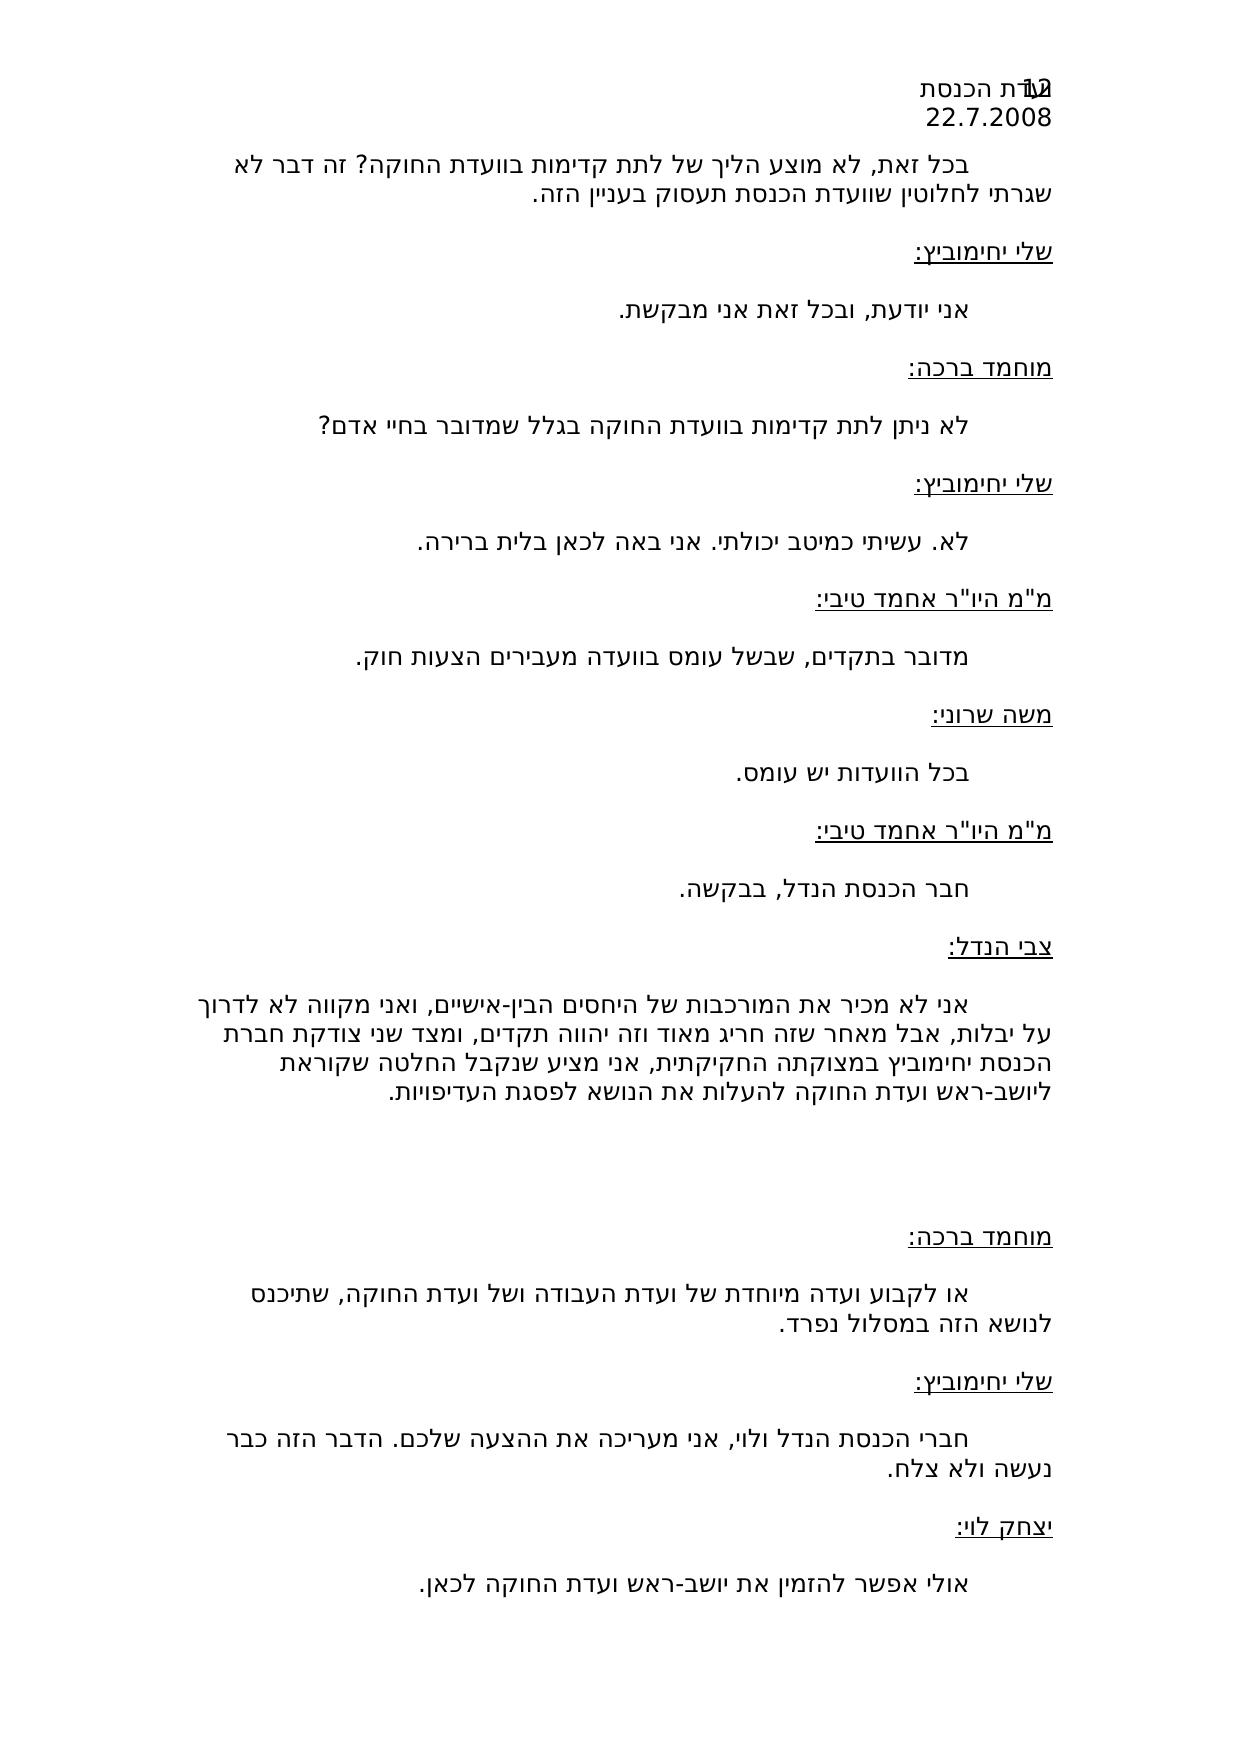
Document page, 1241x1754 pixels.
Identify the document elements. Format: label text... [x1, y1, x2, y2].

text יצחק לוי: [187, 1512, 1053, 1541]
subtitle שלי יחימוביץ: [187, 469, 1053, 498]
text מוחמד ברכה: [187, 1222, 1053, 1251]
text או לקבוע ועדה מיוחדת של ועדת העבודה ושל ועדת החוקה, שתיכנס לנושא הזה במסלול נפרד. [187, 1279, 1053, 1338]
text מ"מ היו"ר אחמד טיבי: [187, 816, 1053, 845]
text חבר הכנסת הנדל, בבקשה. [187, 874, 1053, 903]
text אני יודעת, ובכל זאת אני מבקשת. [187, 295, 1053, 324]
text אני לא מכיר את המורכבות של היחסים הבין-אישיים, ואני מקווה לא לדרוך על יבלות, אבל מאחר שזה חריג מאוד וזה יהווה תקדים, ומצד שני צודקת חברת הכנסת יחימוביץ במצוקתה החקיקתית, אני מציע שנקבל החלטה שקוראת ליושב-ראש ועדת החוקה להעלות את הנושא לפסגת העדיפויות. [187, 990, 1053, 1107]
subtitle שלי יחימוביץ: [187, 237, 1053, 266]
text בכל זאת, לא מוצע הליך של לתת קדימות בוועדת החוקה? זה דבר לא שגרתי לחלוטין שוועדת הכנסת תעסוק בעניין הזה. [187, 150, 1053, 208]
text מדובר בתקדים, שבשל עומס בוועדה מעבירים הצעות חוק. [187, 642, 1053, 672]
text משה שרוני: [187, 700, 1053, 729]
text בכל הוועדות יש עומס. [187, 758, 1053, 787]
text מוחמד ברכה: [187, 353, 1053, 382]
text לא. עשיתי כמיטב יכולתי. אני באה לכאן בלית ברירה. [187, 527, 1053, 556]
text אולי אפשר להזמין את יושב-ראש ועדת החוקה לכאן. [187, 1569, 1053, 1599]
text צבי הנדל: [187, 932, 1053, 961]
subtitle שלי יחימוביץ: [187, 1367, 1053, 1396]
text מ"מ היו"ר אחמד טיבי: [187, 584, 1053, 614]
text חברי הכנסת הנדל ולוי, אני מעריכה את ההצעה שלכם. הדבר הזה כבר נעשה ולא צלח. [187, 1424, 1053, 1483]
text לא ניתן לתת קדימות בוועדת החוקה בגלל שמדובר בחיי אדם? [187, 411, 1053, 440]
